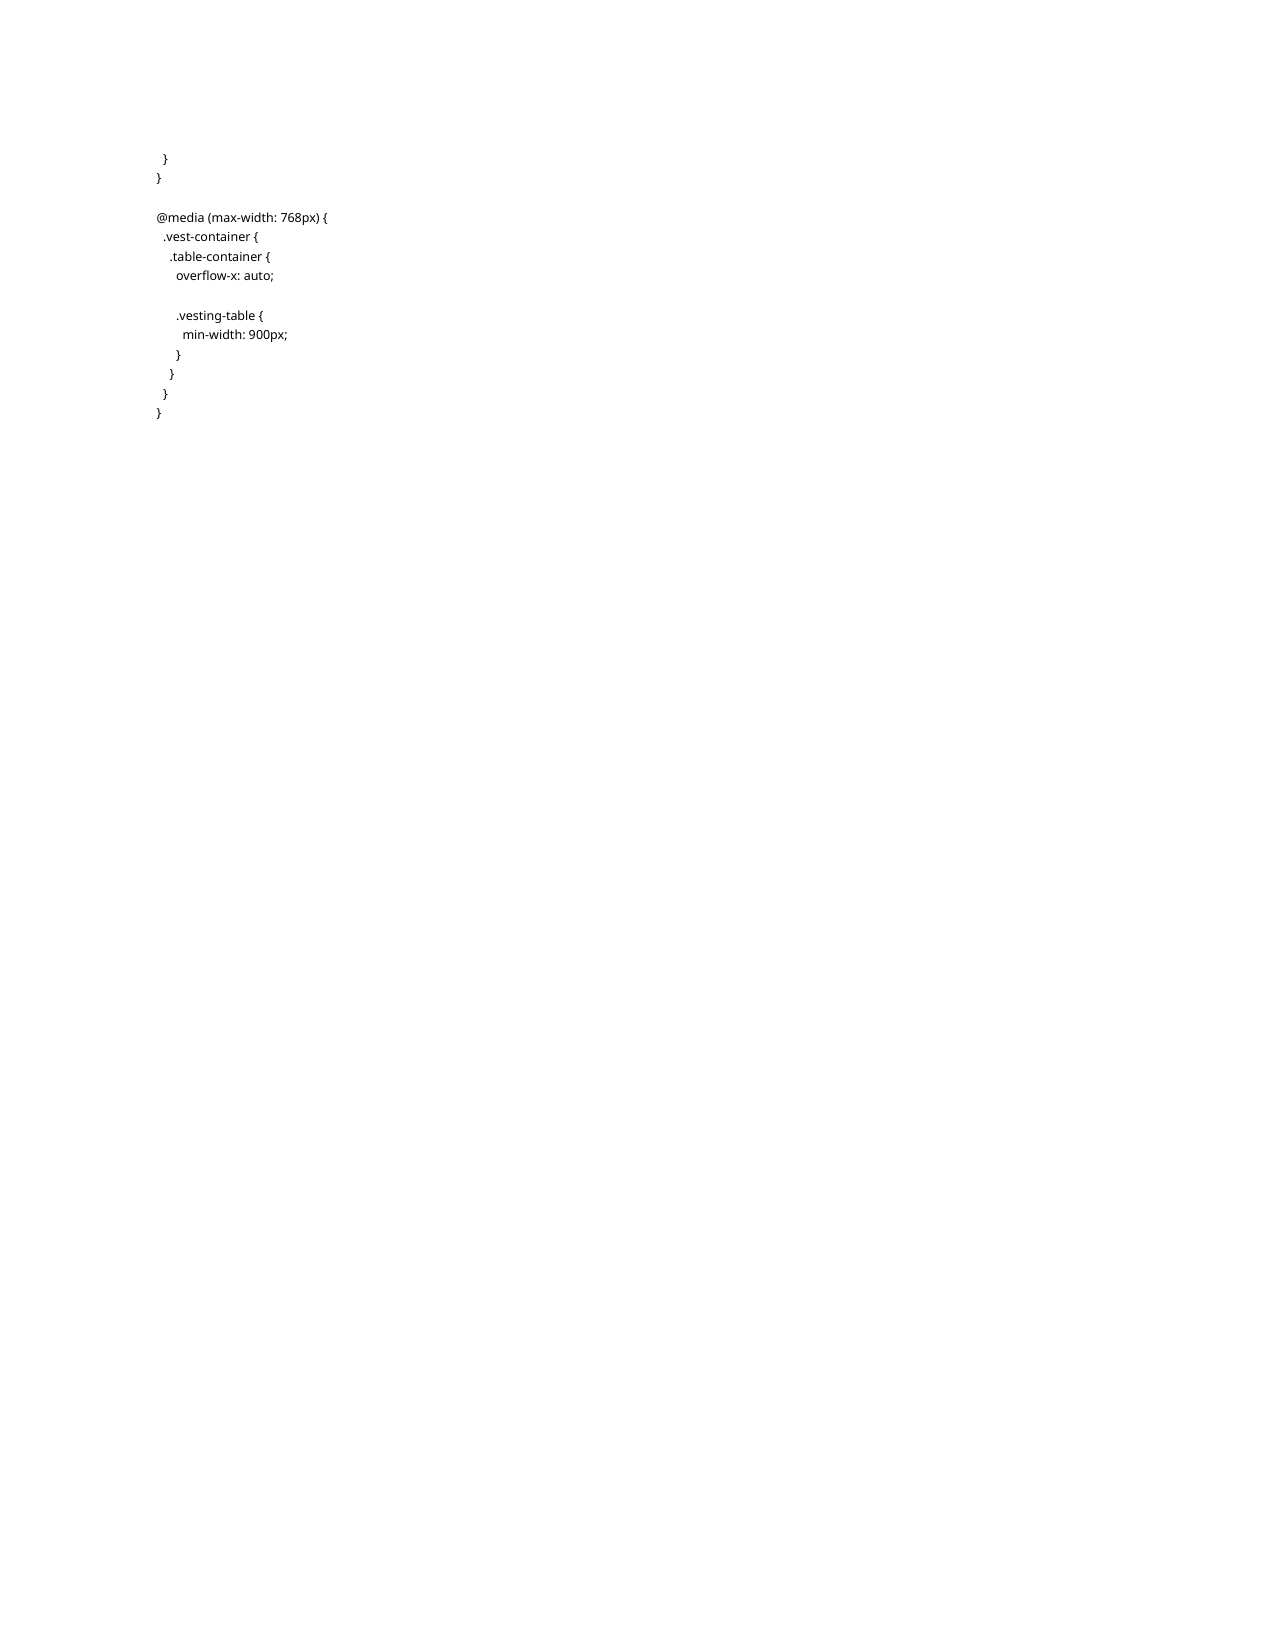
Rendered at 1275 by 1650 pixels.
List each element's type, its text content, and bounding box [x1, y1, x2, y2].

text @media (max-width: 768px) { [150, 209, 1125, 226]
text } [150, 365, 1125, 382]
text .table-container { [150, 248, 1125, 265]
text overflow-x: auto; [150, 267, 1125, 284]
text } [150, 385, 1125, 402]
text } [150, 346, 1125, 363]
text min-width: 900px; [150, 326, 1125, 343]
text } [150, 169, 1125, 187]
text } [150, 150, 1125, 167]
text } [150, 404, 1125, 422]
text .vest-container { [150, 228, 1125, 245]
text .vesting-table { [150, 307, 1125, 324]
